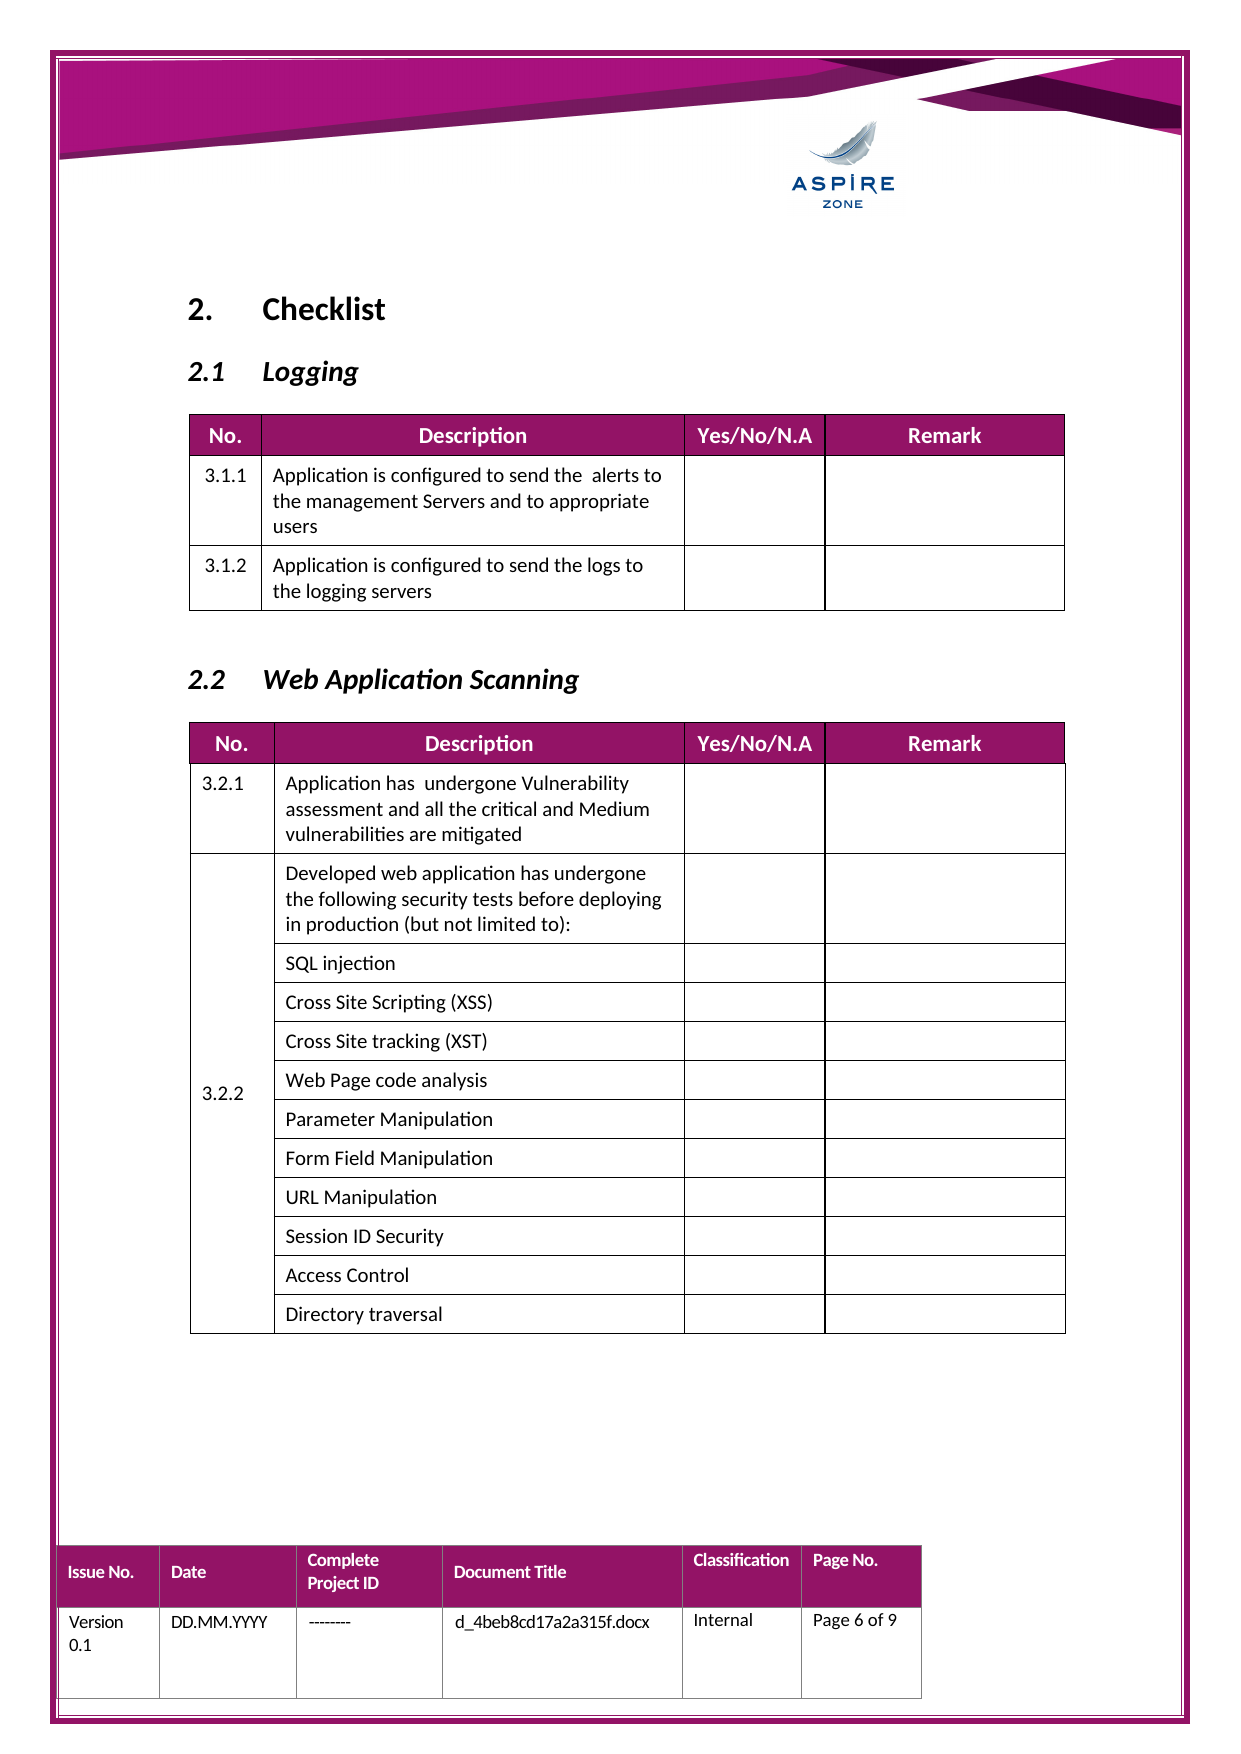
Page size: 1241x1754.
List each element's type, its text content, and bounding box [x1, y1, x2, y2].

subtitle Checklist [187, 287, 1053, 328]
table_cell [826, 983, 1065, 1021]
table_cell [685, 546, 824, 609]
table_cell [826, 1256, 1065, 1293]
table_cell [685, 1061, 824, 1099]
picture [59, 59, 1181, 217]
table_cell Cross Site Scripting (XSS) [275, 983, 684, 1021]
table_cell 3.2.2 [191, 854, 274, 1332]
table_cell [826, 1022, 1065, 1060]
table_cell 3.1.2 [190, 546, 261, 609]
table_cell [826, 1100, 1065, 1138]
table_cell Session ID Security [275, 1217, 684, 1254]
table_cell [685, 1100, 824, 1138]
table_cell Access Control [275, 1256, 684, 1293]
table_cell 3.2.1 [191, 764, 274, 853]
table_cell [826, 854, 1065, 943]
table_cell [826, 1061, 1065, 1099]
table_header Yes/No/N.A [685, 415, 824, 455]
table_cell [685, 1178, 824, 1216]
table_cell [826, 456, 1064, 545]
table_cell [685, 1217, 824, 1254]
table_header Description [275, 723, 684, 763]
table_cell [685, 1256, 824, 1293]
table_header No. [190, 415, 261, 455]
table_cell Application has undergone Vulnerability assessment and all the critical and Medium vulnerabilities are mitigated [275, 764, 684, 853]
table_cell [685, 764, 824, 853]
table_cell [826, 546, 1064, 609]
subtitle Web Application Scanning [187, 661, 1053, 697]
subtitle Logging [187, 353, 1053, 389]
table_header Yes/No/N.A [685, 723, 824, 763]
table_header Remark [826, 415, 1064, 455]
table_cell SQL injection [275, 944, 684, 982]
table_cell Web Page code analysis [275, 1061, 684, 1099]
table_header Description [262, 415, 684, 455]
table_cell Form Field Manipulation [275, 1139, 684, 1177]
table_cell Parameter Manipulation [275, 1100, 684, 1138]
table_cell [826, 944, 1065, 982]
table_cell [826, 1295, 1065, 1332]
table_cell [826, 764, 1065, 853]
table_cell Developed web application has undergone the following security tests before deploying in production (but not limited to): [275, 854, 684, 943]
table_header Remark [826, 723, 1064, 763]
table_cell [826, 1217, 1065, 1254]
table_header No. [190, 723, 274, 763]
table_cell 3.1.1 [190, 456, 261, 545]
table_cell [685, 1139, 824, 1177]
table_cell [685, 456, 824, 545]
table_cell Directory traversal [275, 1295, 684, 1332]
table_cell [685, 944, 824, 982]
table_cell [826, 1139, 1065, 1177]
table_cell [826, 1178, 1065, 1216]
table_cell Cross Site tracking (XST) [275, 1022, 684, 1060]
table_cell [685, 854, 824, 943]
table_cell [685, 1022, 824, 1060]
table_cell Application is configured to send the alerts to the management Servers and to appropriate users [262, 456, 684, 545]
table_cell [685, 983, 824, 1021]
table_cell [685, 1295, 824, 1332]
table_cell URL Manipulation [275, 1178, 684, 1216]
table_cell Application is configured to send the logs to the logging servers [262, 546, 684, 609]
